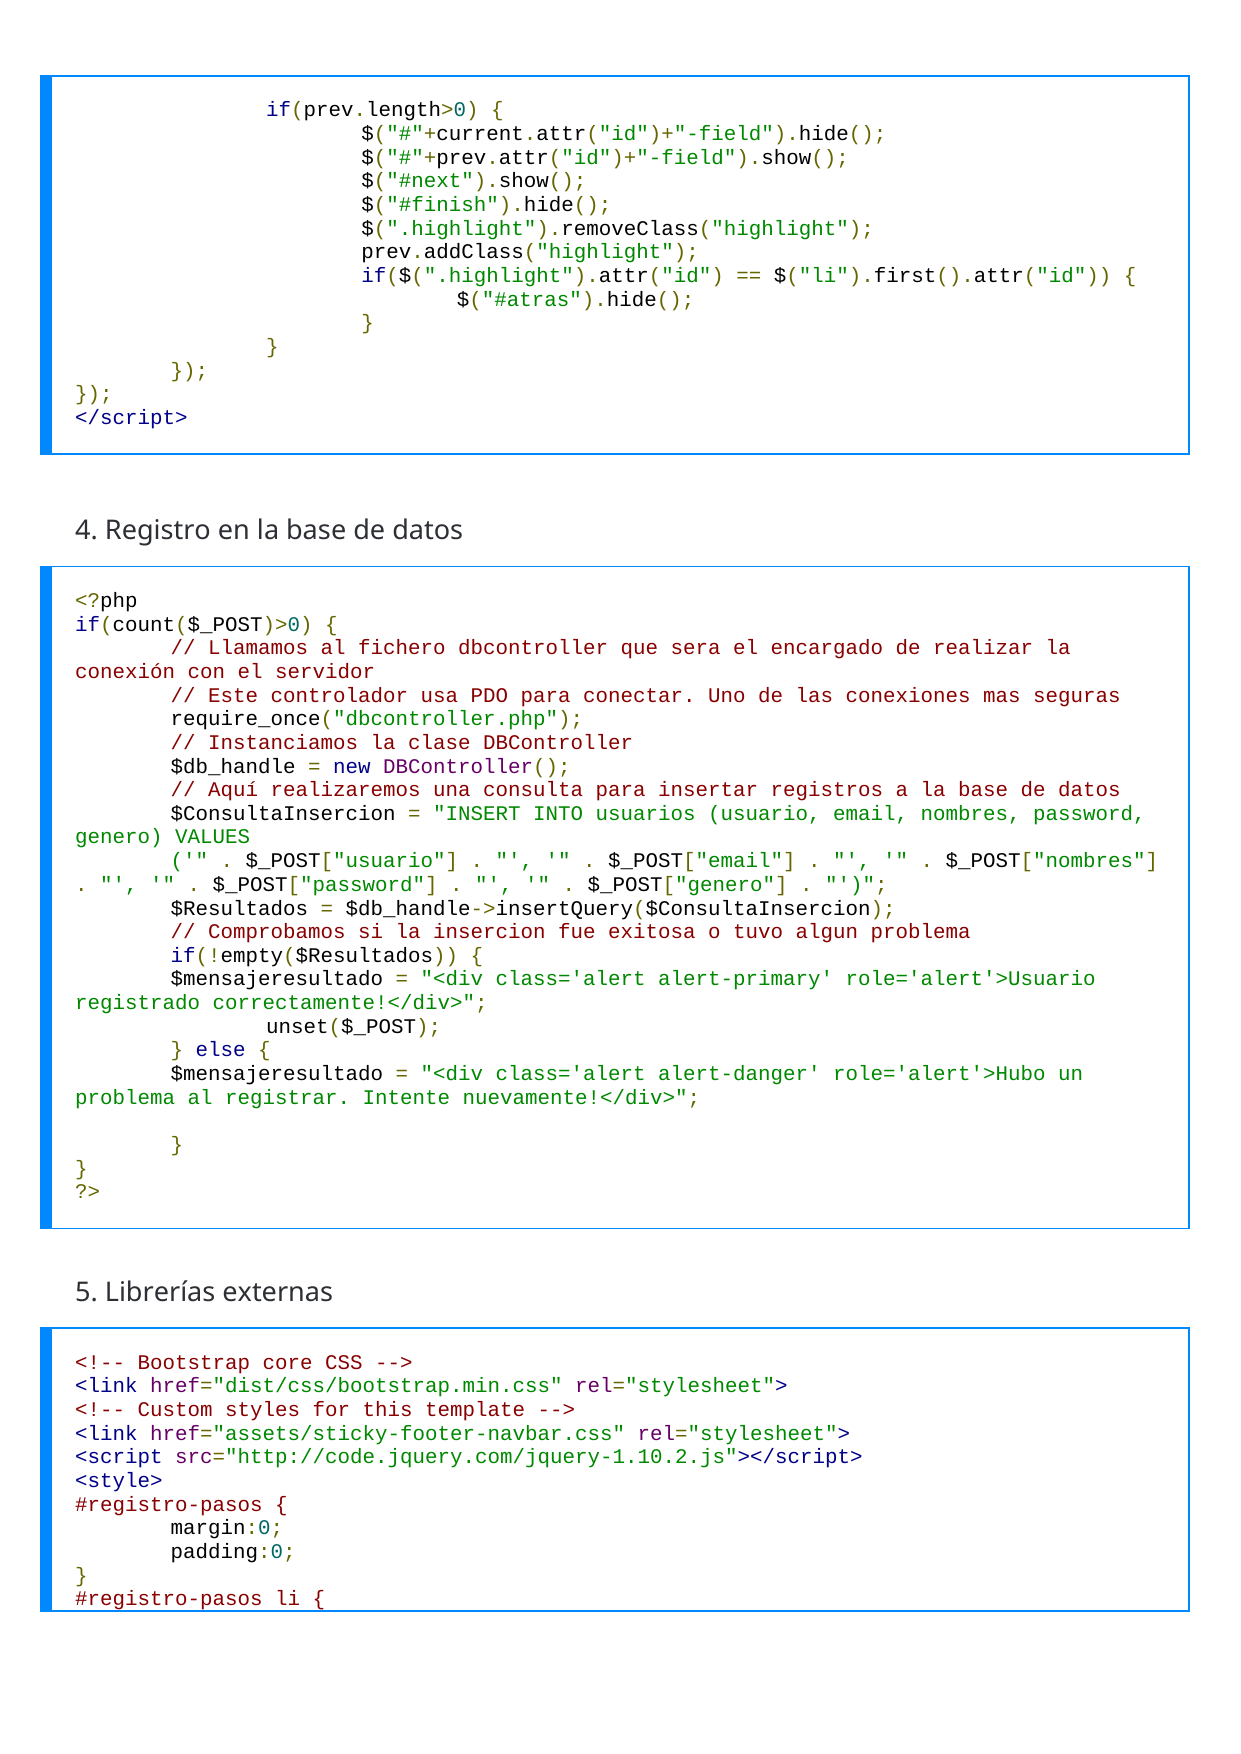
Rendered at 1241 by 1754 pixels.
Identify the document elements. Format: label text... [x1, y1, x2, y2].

text } [75, 1134, 1165, 1157]
text $mensajeresultado = "<div class='alert alert-primary' role='alert'>Usuario registrado correctamente!</div>"; [75, 968, 1165, 1016]
text $Resultados = $db_handle->insertQuery($ConsultaInsercion); [75, 897, 1165, 921]
text // Instanciamos la clase DBController [75, 732, 1165, 756]
text // Este controlador usa PDO para conectar. Uno de las conexiones mas seguras [75, 685, 1165, 708]
text $(".highlight").removeClass("highlight"); [75, 218, 1165, 241]
text <!-- Bootstrap core CSS --> [52, 1329, 1188, 1375]
text // Aquí realizaremos una consulta para insertar registros a la base de datos [75, 779, 1165, 803]
text $("#finish").hide(); [75, 194, 1165, 218]
text margin:0; [75, 1517, 1165, 1541]
subtitle 5. Librerías externas [75, 1272, 1165, 1309]
text if(!empty($Resultados)) { [75, 945, 1165, 968]
text $ConsultaInsercion = "INSERT INTO usuarios (usuario, email, nombres, password, genero) VALUES [75, 803, 1165, 850]
text unset($_POST); [75, 1016, 1165, 1039]
text } [75, 336, 1165, 359]
text #registro-pasos li { [75, 1588, 1165, 1610]
text prev.addClass("highlight"); [75, 241, 1165, 265]
text $("#"+prev.attr("id")+"-field").show(); [75, 147, 1165, 170]
text padding:0; [75, 1541, 1165, 1564]
text if(count($_POST)>0) { [75, 614, 1165, 637]
text <script src="http://code.jquery.com/jquery-1.10.2.js"></script> [75, 1446, 1165, 1470]
text <link href="assets/sticky-footer-navbar.css" rel="stylesheet"> [75, 1423, 1165, 1446]
text $("#next").show(); [75, 170, 1165, 194]
text $("#"+current.attr("id")+"-field").hide(); [75, 123, 1165, 147]
text if($(".highlight").attr("id") == $("li").first().attr("id")) { [75, 265, 1165, 289]
text </script> [52, 382, 1188, 453]
text require_once("dbcontroller.php"); [75, 708, 1165, 732]
text ('" . $_POST["usuario"] . "', '" . $_POST["email"] . "', '" . $_POST["nombres"] . "', '" . $_POST["password"] . "', '" . $_POST["genero"] . "')"; [75, 850, 1165, 897]
text $("#atras").hide(); [75, 289, 1165, 312]
subtitle 4. Registro en la base de datos [75, 510, 1165, 547]
text $mensajeresultado = "<div class='alert alert-danger' role='alert'>Hubo un problema al registrar. Intente nuevamente!</div>"; [75, 1063, 1165, 1110]
text }); [75, 359, 1165, 382]
text <link href="dist/css/bootstrap.min.css" rel="stylesheet"> [75, 1375, 1165, 1399]
text <?php [52, 567, 1188, 614]
text // Llamamos al fichero dbcontroller que sera el encargado de realizar la conexión con el servidor [75, 637, 1165, 685]
text $db_handle = new DBController(); [75, 756, 1165, 779]
text #registro-pasos { [75, 1494, 1165, 1517]
text } [75, 312, 1165, 336]
text } [75, 1564, 1165, 1588]
text if(prev.length>0) { [52, 77, 1188, 123]
text // Comprobamos si la insercion fue exitosa o tuvo algun problema [75, 921, 1165, 945]
text <style> [75, 1470, 1165, 1494]
text ?> [52, 1157, 1188, 1228]
text <!-- Custom styles for this template --> [75, 1399, 1165, 1423]
text } else { [75, 1039, 1165, 1063]
